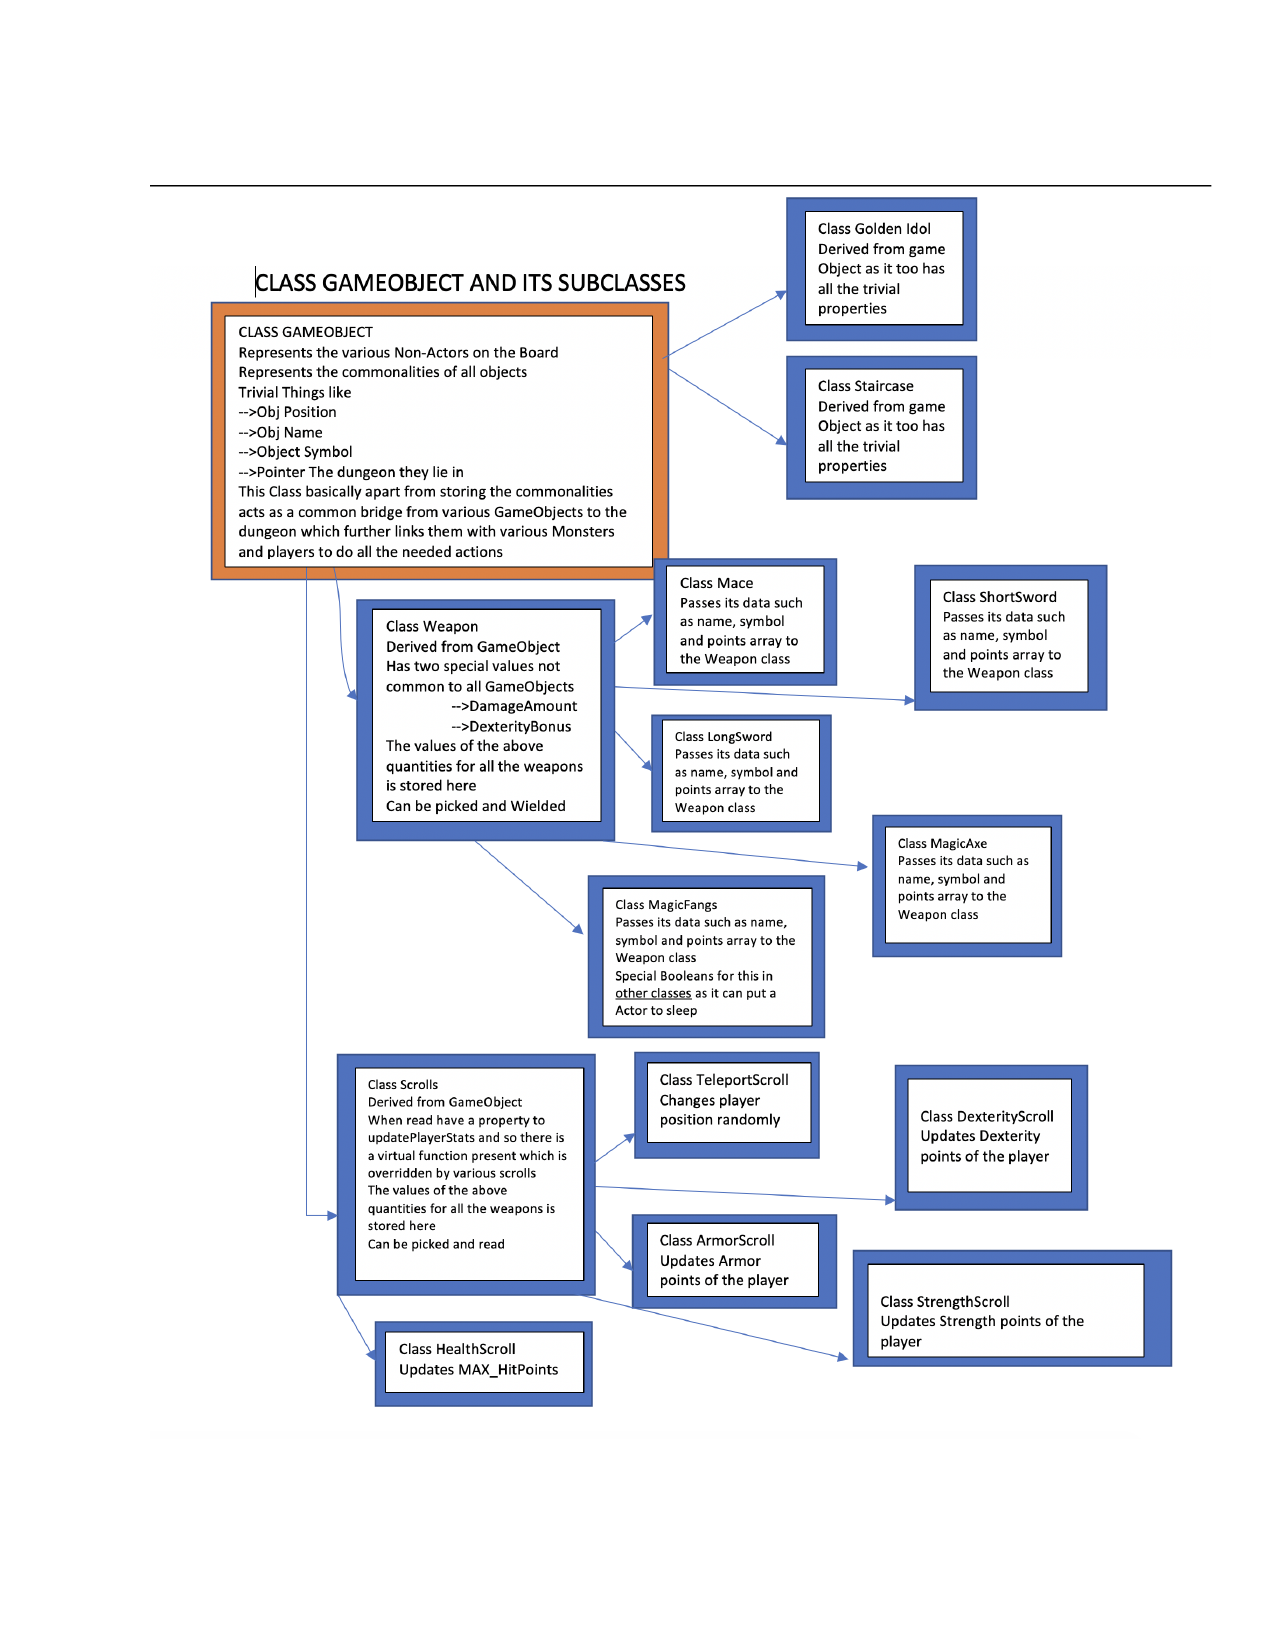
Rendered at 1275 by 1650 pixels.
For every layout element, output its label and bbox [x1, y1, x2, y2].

picture [150, 185, 1212, 1439]
